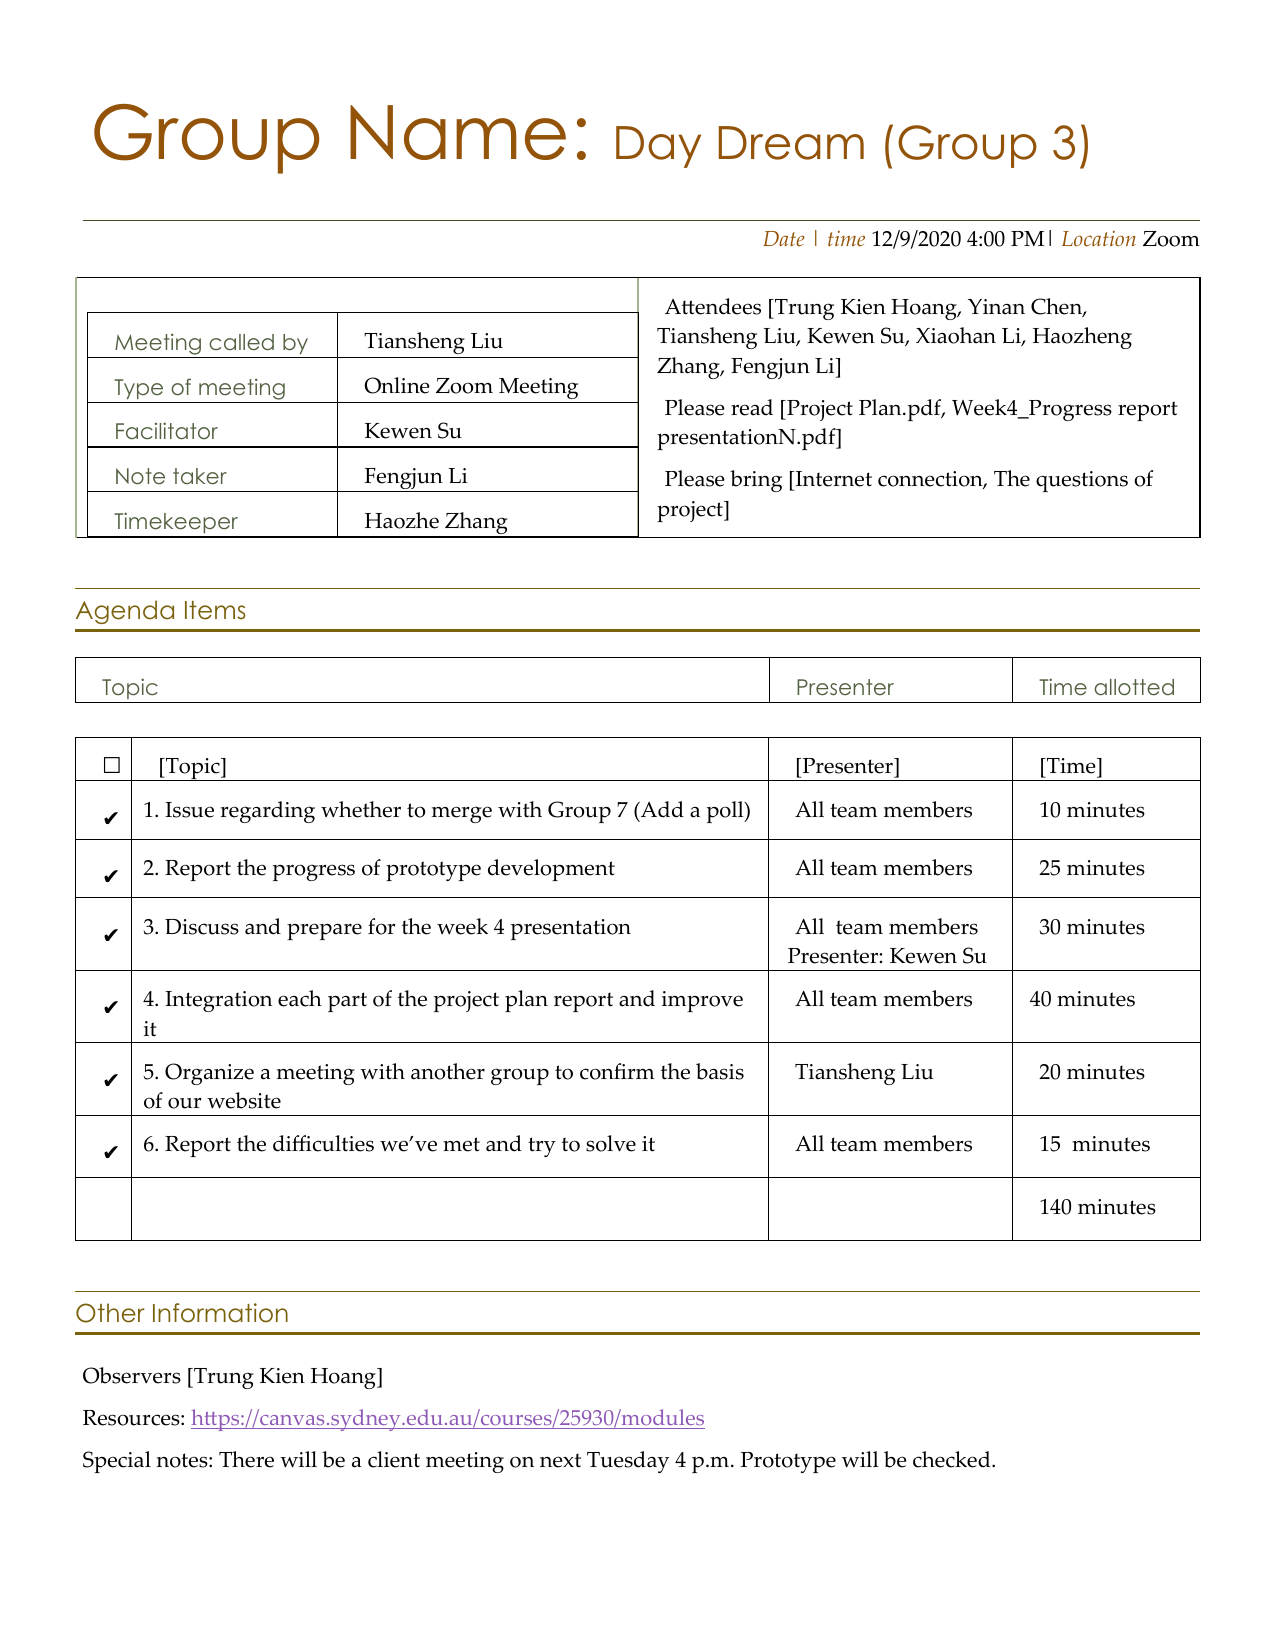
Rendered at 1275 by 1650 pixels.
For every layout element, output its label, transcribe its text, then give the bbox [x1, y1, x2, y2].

table_header [77, 278, 637, 537]
table_cell 40 minutes [1013, 971, 1200, 1042]
text Date | time 12/9/2020 4:00 PM| Location Zoom [82, 221, 1200, 252]
subtitle Agenda Items [75, 589, 1200, 629]
table_cell 20 minutes [1013, 1043, 1200, 1115]
table_cell All team members Presenter: Kewen Su [769, 898, 1012, 970]
table_cell Tiansheng Liu [769, 1043, 1012, 1115]
table_header ☐ [76, 738, 131, 780]
table_cell ✔ [76, 1116, 131, 1177]
table_cell [769, 1178, 1012, 1240]
text Observers [Trung Kien Hoang] [82, 1360, 1200, 1389]
table_cell [132, 1178, 768, 1240]
text Special notes: There will be a client meeting on next Tuesday 4 p.m. Prototype will be checked. [82, 1444, 1200, 1473]
table_cell 30 minutes [1013, 898, 1200, 970]
table_cell ✔ [76, 898, 131, 970]
table_cell ✔ [76, 971, 131, 1042]
table_header [Presenter] [769, 738, 1012, 780]
table_header Attendees [Trung Kien Hoang, Yinan Chen, Tiansheng Liu, Kewen Su, Xiaohan Li, Haozheng Zhang, Fengjun Li] Please read [Project Plan.pdf, Week4_Progress report presentationN.pdf] Please bring [Internet connection, The questions of project] [639, 278, 1199, 537]
table_cell All team members [769, 781, 1012, 839]
table_cell [76, 1178, 131, 1240]
table_cell ✔ [76, 781, 131, 839]
table_cell ✔ [76, 1043, 131, 1115]
text Resources: https://canvas.sydney.edu.au/courses/25930/modules [82, 1402, 1200, 1431]
subtitle Other Information [75, 1292, 1200, 1332]
table_header Time allotted [1013, 658, 1200, 702]
table_cell 10 minutes [1013, 781, 1200, 839]
table_cell 5. Organize a meeting with another group to confirm the basis of our website [132, 1043, 768, 1115]
table_cell All team members [769, 1116, 1012, 1177]
table_cell All team members [769, 840, 1012, 897]
table_cell 4. Integration each part of the project plan report and improve it [132, 971, 768, 1042]
table_cell 25 minutes [1013, 840, 1200, 897]
table_header Presenter [770, 658, 1012, 702]
table_cell 1. Issue regarding whether to merge with Group 7 (Add a poll) [132, 781, 768, 839]
table_cell All team members [769, 971, 1012, 1042]
table_header [Time] [1013, 738, 1200, 780]
table_cell 6. Report the difficulties we’ve met and try to solve it [132, 1116, 768, 1177]
table_cell ✔ [76, 840, 131, 897]
table_cell 15 minutes [1013, 1116, 1200, 1177]
table_cell 140 minutes [1013, 1178, 1200, 1240]
table_cell 2. Report the progress of prototype development [132, 840, 768, 897]
subtitle Group Name: Day Dream (Group 3) [82, 75, 1200, 182]
table_header [Topic] [132, 738, 768, 780]
table_header Topic [76, 658, 769, 702]
table_cell 3. Discuss and prepare for the week 4 presentation [132, 898, 768, 970]
